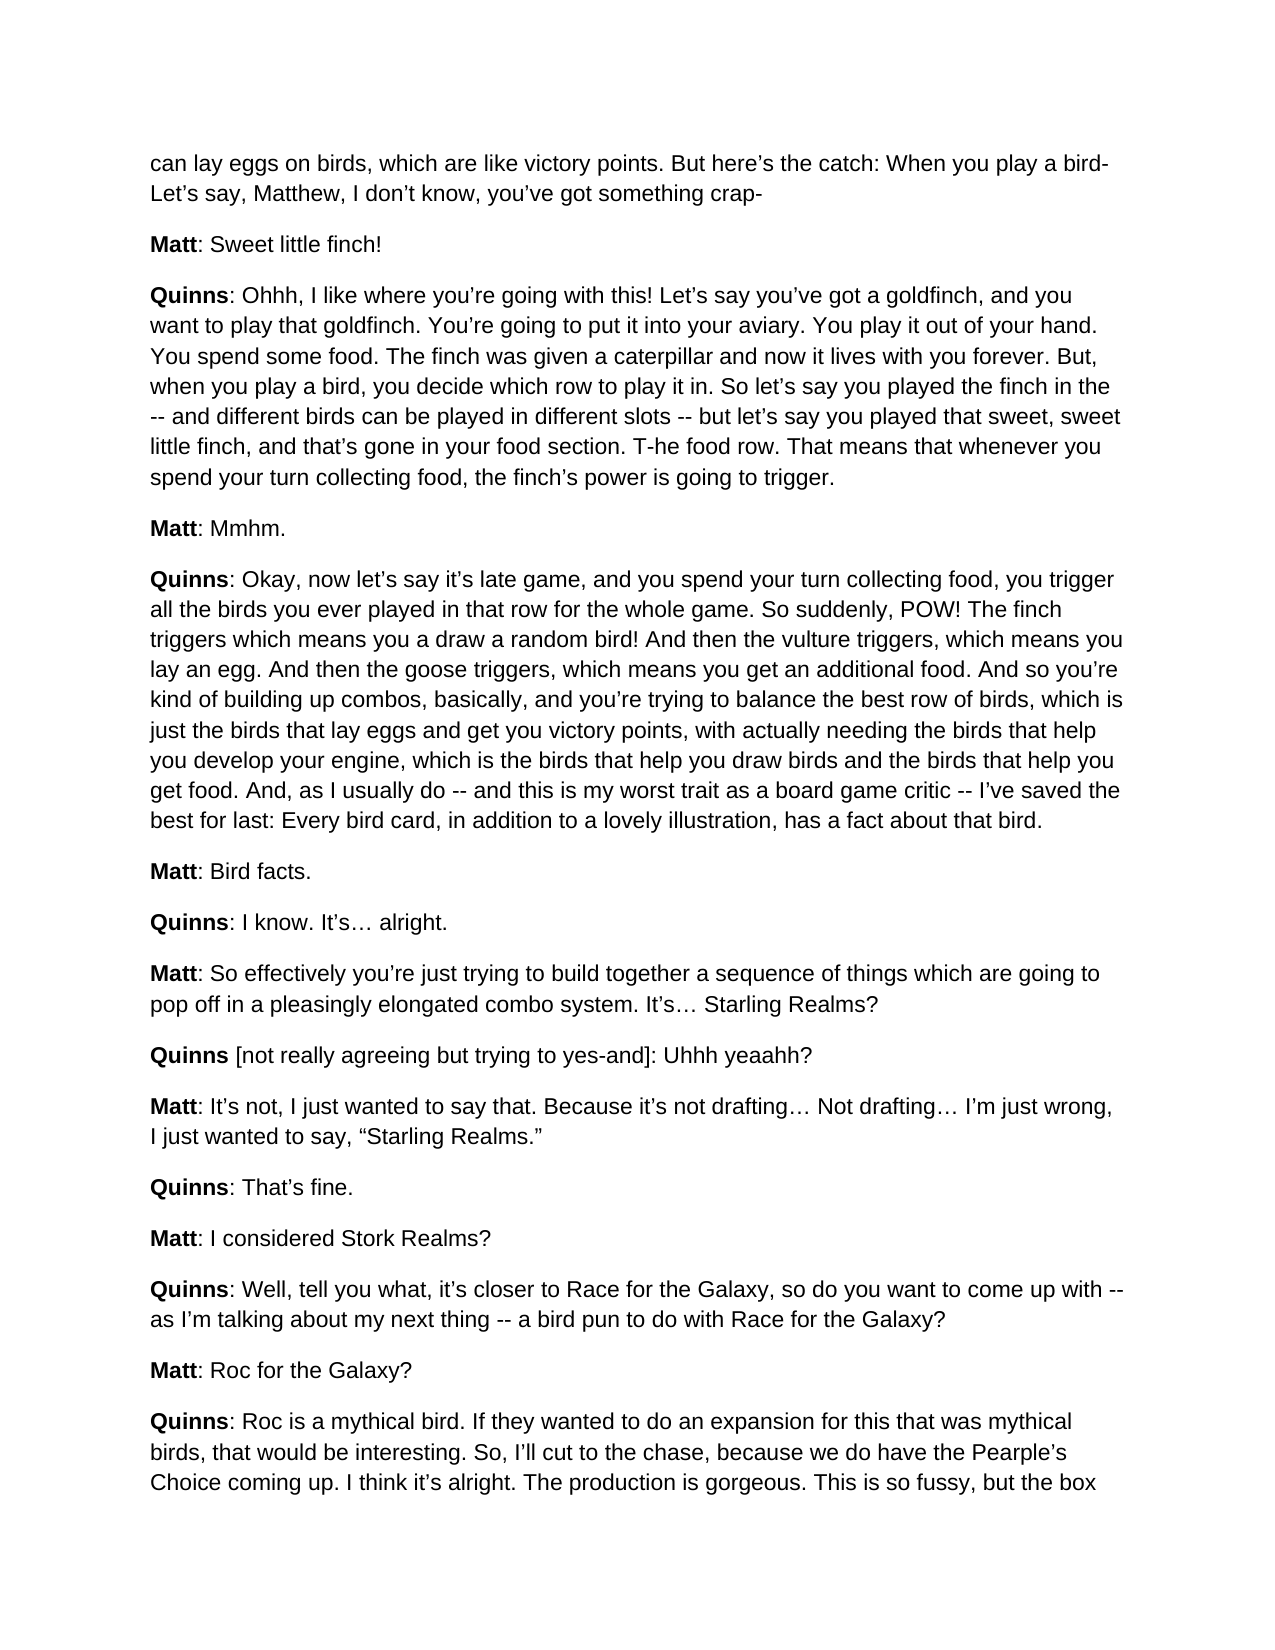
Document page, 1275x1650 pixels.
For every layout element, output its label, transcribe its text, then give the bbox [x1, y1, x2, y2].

text Matt: Mmhm. [150, 514, 1125, 541]
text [150, 1408, 1125, 1495]
text Quinns: Okay, now let’s say it’s late game, and you spend your turn collecting food, you trigger all the birds you ever played in that row for the whole game. So suddenly, POW! The finch triggers which means you a draw a random bird! And then the vulture triggers, which means you lay an egg. And then the goose triggers, which means you get an additional food. And so you’re kind of building up combos, basically, and you’re trying to balance the best row of birds, which is just the birds that lay eggs and get you victory points, with actually needing the birds that help you develop your engine, which is the birds that help you draw birds and the birds that help you get food. And, as I usually do -- and this is my worst trait as a board game critic -- I’ve saved the best for last: Every bird card, in addition to a lovely illustration, has a fact about that bird. [150, 566, 1125, 834]
text Matt: It’s not, I just wanted to say that. Because it’s not drafting… Not drafting… I’m just wrong, I just wanted to say, “Starling Realms.” [150, 1093, 1125, 1149]
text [150, 150, 1125, 207]
text Quinns: I know. It’s… alright. [150, 909, 1125, 936]
text Matt: I considered Stork Realms? [150, 1225, 1125, 1251]
text Quinns [not really agreeing but trying to yes-and]: Uhhh yeaahh? [150, 1042, 1125, 1068]
text Matt: Bird facts. [150, 858, 1125, 885]
text Quinns: Ohhh, I like where you’re going with this! Let’s say you’ve got a goldfinch, and you want to play that goldfinch. You’re going to put it into your aviary. You play it out of your hand. You spend some food. The finch was given a caterpillar and now it lives with you forever. But, when you play a bird, you decide which row to play it in. So let’s say you played the finch in the -- and different birds can be played in different slots -- but let’s say you played that sweet, sweet little finch, and that’s gone in your food section. T-he food row. That means that whenever you spend your turn collecting food, the finch’s power is going to trigger. [150, 282, 1125, 490]
text Matt: So effectively you’re just trying to build together a sequence of things which are going to pop off in a pleasingly elongated combo system. It’s… Starling Realms? [150, 960, 1125, 1017]
text Matt: Sweet little finch! [150, 231, 1125, 258]
text Quinns: Well, tell you what, it’s closer to Race for the Galaxy, so do you want to come up with -- as I’m talking about my next thing -- a bird pun to do with Race for the Galaxy? [150, 1276, 1125, 1333]
text Quinns: That’s fine. [150, 1174, 1125, 1200]
text Matt: Roc for the Galaxy? [150, 1357, 1125, 1384]
